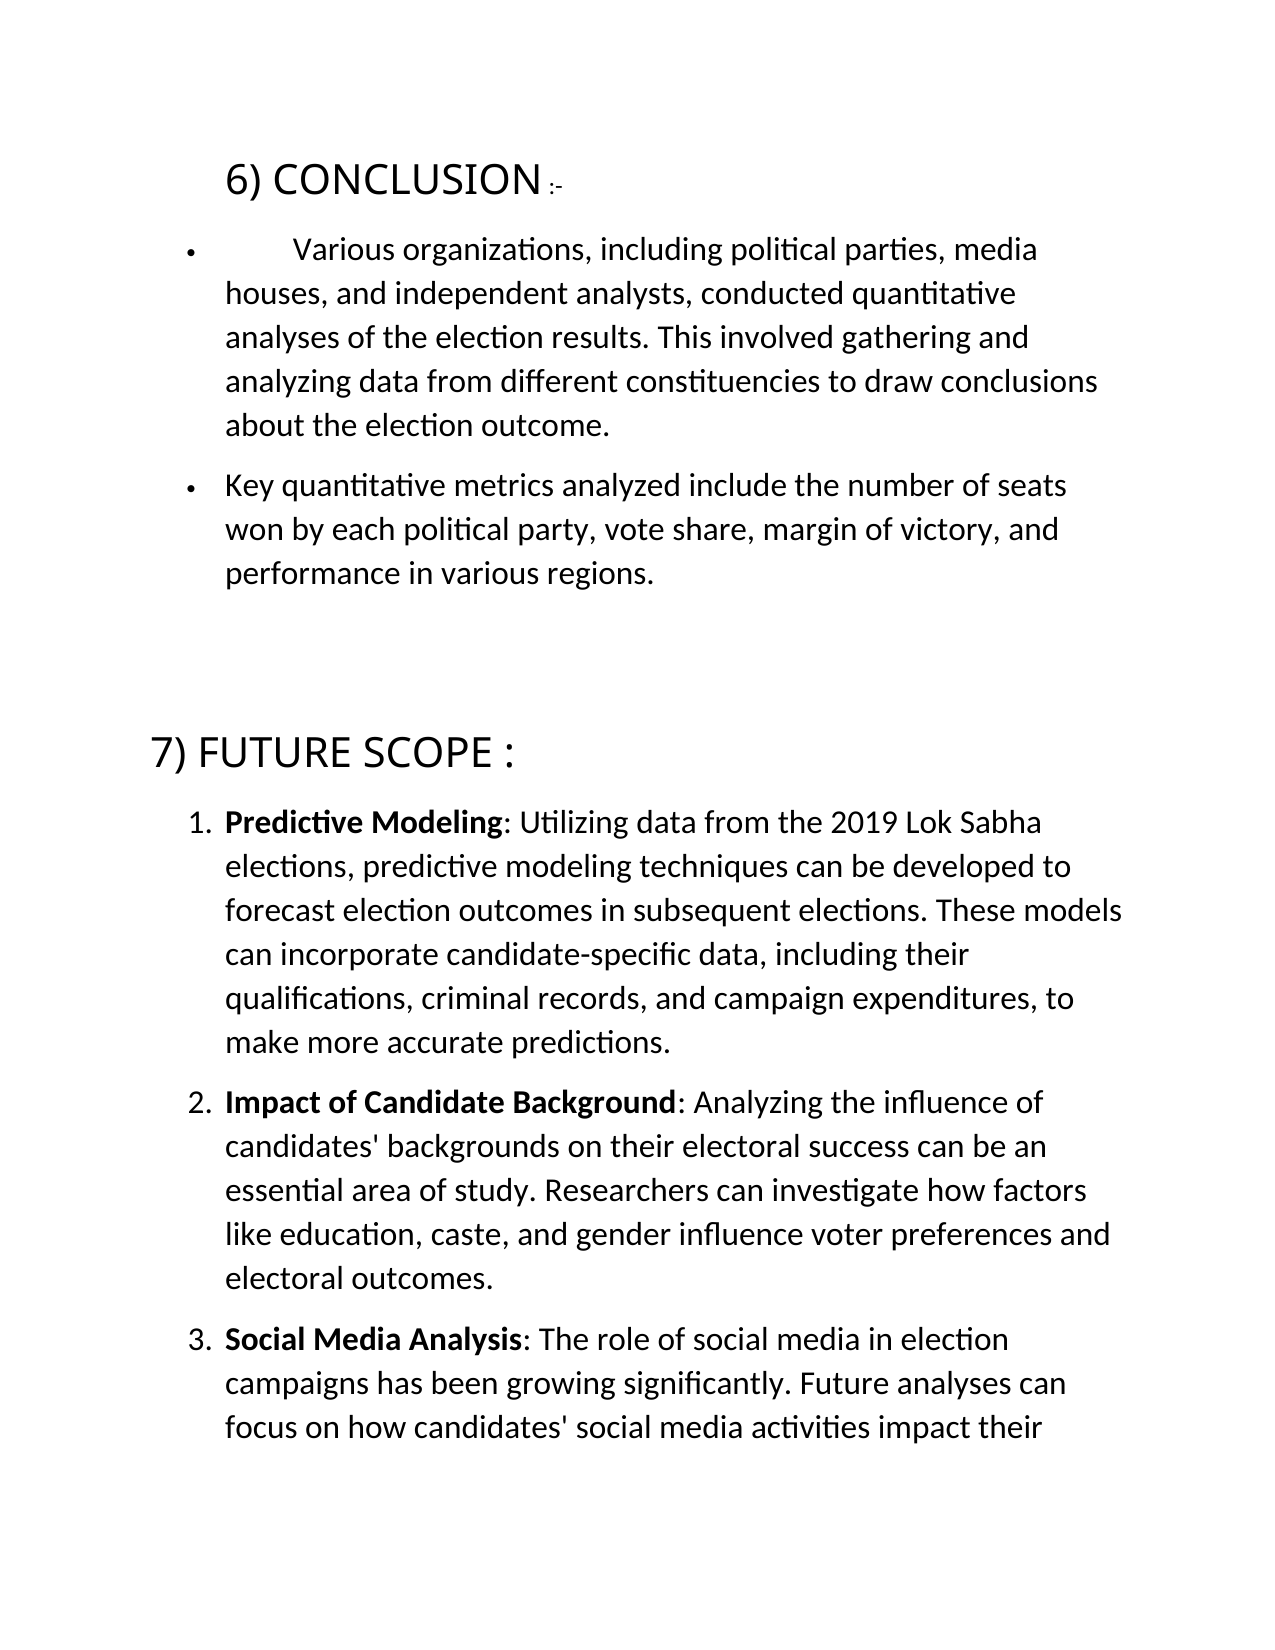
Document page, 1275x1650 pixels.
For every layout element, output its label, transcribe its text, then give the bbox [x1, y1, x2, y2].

list Predictive Modeling: Utilizing data from the 2019 Lok Sabha elections, predictive modeling techniques can be developed to forecast election outcomes in subsequent elections. These models can incorporate candidate-specific data, including their qualifications, criminal records, and campaign expenditures, to make more accurate predictions. [187, 801, 1125, 1062]
list Impact of Candidate Background: Analyzing the influence of candidates' backgrounds on their electoral success can be an essential area of study. Researchers can investigate how factors like education, caste, and gender influence voter preferences and electoral outcomes. [187, 1081, 1125, 1298]
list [187, 1318, 1125, 1447]
text 7) FUTURE SCOPE : [150, 723, 1125, 780]
text 6) CONCLUSION :- [225, 150, 1125, 207]
list Various organizations, including political parties, media houses, and independent analysts, conducted quantitative analyses of the election results. This involved gathering and analyzing data from different constituencies to draw conclusions about the election outcome. [187, 228, 1125, 444]
list Key quantitative metrics analyzed include the number of seats won by each political party, vote share, margin of victory, and performance in various regions. [187, 464, 1125, 593]
